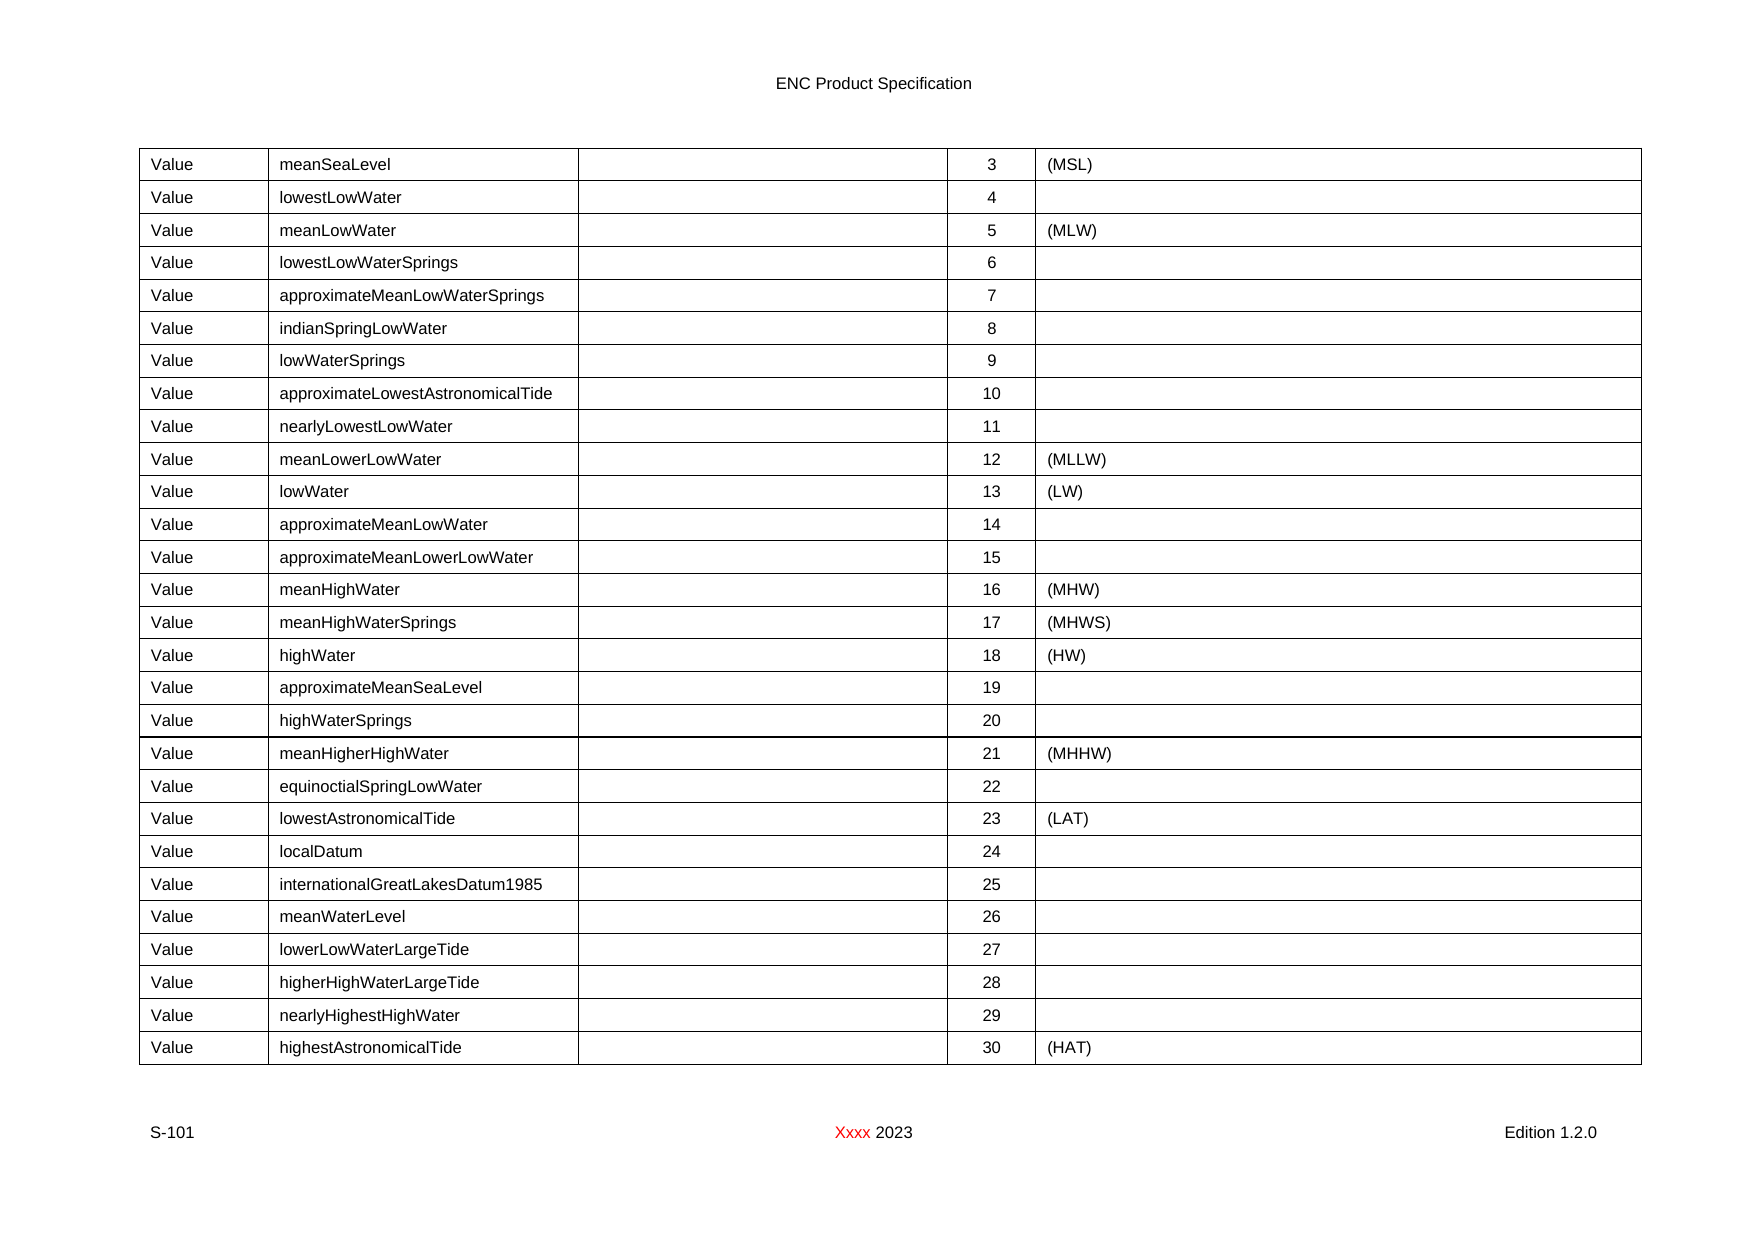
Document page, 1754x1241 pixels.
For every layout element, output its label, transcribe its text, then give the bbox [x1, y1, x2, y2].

table_cell Value [140, 836, 268, 867]
table_cell meanLowWater [269, 214, 578, 246]
table_cell [579, 1032, 947, 1063]
table_cell internationalGreatLakesDatum1985 [269, 868, 578, 900]
table_cell [1036, 966, 1641, 998]
table_cell equinoctialSpringLowWater [269, 770, 578, 802]
table_cell [579, 770, 947, 802]
table_cell (MSL) [1036, 149, 1641, 180]
table_cell [579, 966, 947, 998]
table_cell 28 [948, 966, 1035, 998]
table_cell [579, 574, 947, 606]
table_cell approximateMeanSeaLevel [269, 672, 578, 704]
table_cell Value [140, 672, 268, 704]
table_cell [1036, 181, 1641, 213]
table_cell lowestLowWater [269, 181, 578, 213]
table_cell [579, 509, 947, 540]
table_cell Value [140, 541, 268, 573]
table_cell [1036, 705, 1641, 736]
table_cell lowWater [269, 476, 578, 507]
table_cell Value [140, 476, 268, 507]
table_cell 22 [948, 770, 1035, 802]
table_cell 20 [948, 705, 1035, 736]
table_cell [579, 181, 947, 213]
table_cell 9 [948, 345, 1035, 377]
table_cell meanSeaLevel [269, 149, 578, 180]
table_cell 4 [948, 181, 1035, 213]
table_cell [1036, 378, 1641, 409]
table_cell 27 [948, 934, 1035, 965]
table_cell Value [140, 738, 268, 769]
table_cell 10 [948, 378, 1035, 409]
table_cell [1036, 901, 1641, 933]
table_cell 17 [948, 607, 1035, 638]
table_cell (HAT) [1036, 1032, 1641, 1063]
table_cell [1036, 280, 1641, 311]
table_cell 18 [948, 639, 1035, 671]
table_cell Value [140, 868, 268, 900]
table_cell [579, 345, 947, 377]
table_cell (MHWS) [1036, 607, 1641, 638]
table_cell indianSpringLowWater [269, 312, 578, 344]
table_cell [579, 541, 947, 573]
table_cell [579, 868, 947, 900]
table_cell Value [140, 705, 268, 736]
table_cell approximateMeanLowWaterSprings [269, 280, 578, 311]
table_cell [1036, 999, 1641, 1031]
table_cell [579, 705, 947, 736]
table_cell approximateLowestAstronomicalTide [269, 378, 578, 409]
table_cell Value [140, 803, 268, 834]
table_cell Value [140, 345, 268, 377]
table_cell [579, 999, 947, 1031]
table_cell [579, 607, 947, 638]
table_cell [579, 934, 947, 965]
table_cell (HW) [1036, 639, 1641, 671]
table_cell 13 [948, 476, 1035, 507]
table_cell [1036, 770, 1641, 802]
table_cell Value [140, 378, 268, 409]
table_cell 14 [948, 509, 1035, 540]
table_cell [1036, 312, 1641, 344]
table_cell approximateMeanLowWater [269, 509, 578, 540]
table_cell (MHHW) [1036, 738, 1641, 769]
table_cell nearlyLowestLowWater [269, 410, 578, 442]
table_cell Value [140, 770, 268, 802]
table_cell meanWaterLevel [269, 901, 578, 933]
table_cell 30 [948, 1032, 1035, 1063]
table_cell Value [140, 1032, 268, 1063]
table_cell (LAT) [1036, 803, 1641, 834]
table_cell [579, 672, 947, 704]
table_cell 25 [948, 868, 1035, 900]
table_cell [1036, 541, 1641, 573]
table_cell Value [140, 443, 268, 475]
table_cell [579, 247, 947, 278]
table_cell meanHighWater [269, 574, 578, 606]
table_cell [579, 149, 947, 180]
table_cell 15 [948, 541, 1035, 573]
table_cell [579, 312, 947, 344]
table_cell higherHighWaterLargeTide [269, 966, 578, 998]
table_cell meanHighWaterSprings [269, 607, 578, 638]
table_cell [579, 738, 947, 769]
table_cell 12 [948, 443, 1035, 475]
table_cell [579, 378, 947, 409]
table_cell Value [140, 999, 268, 1031]
table_cell Value [140, 181, 268, 213]
table_cell approximateMeanLowerLowWater [269, 541, 578, 573]
table_cell lowestAstronomicalTide [269, 803, 578, 834]
table_cell Value [140, 247, 268, 278]
table_cell [579, 836, 947, 867]
table_cell Value [140, 509, 268, 540]
table_cell localDatum [269, 836, 578, 867]
table_cell [579, 803, 947, 834]
table_cell Value [140, 966, 268, 998]
table_cell highWater [269, 639, 578, 671]
table_cell (MLLW) [1036, 443, 1641, 475]
table_cell [1036, 868, 1641, 900]
table_cell 5 [948, 214, 1035, 246]
table_cell (MLW) [1036, 214, 1641, 246]
table_cell Value [140, 312, 268, 344]
table_cell [1036, 345, 1641, 377]
table_cell lowestLowWaterSprings [269, 247, 578, 278]
table_cell [579, 639, 947, 671]
table_cell Value [140, 607, 268, 638]
table_cell [1036, 509, 1641, 540]
table_cell meanLowerLowWater [269, 443, 578, 475]
table_cell 19 [948, 672, 1035, 704]
table_cell [579, 443, 947, 475]
table_cell nearlyHighestHighWater [269, 999, 578, 1031]
table_cell 24 [948, 836, 1035, 867]
table_cell 26 [948, 901, 1035, 933]
table_cell 23 [948, 803, 1035, 834]
table_cell Value [140, 410, 268, 442]
table_cell [1036, 672, 1641, 704]
table_cell [579, 280, 947, 311]
table_cell [579, 214, 947, 246]
table_cell [579, 901, 947, 933]
table_cell lowerLowWaterLargeTide [269, 934, 578, 965]
table_cell (LW) [1036, 476, 1641, 507]
table_cell 6 [948, 247, 1035, 278]
table_cell 11 [948, 410, 1035, 442]
table_cell [1036, 836, 1641, 867]
table_cell [579, 476, 947, 507]
table_cell Value [140, 280, 268, 311]
table_cell [1036, 934, 1641, 965]
table_cell Value [140, 639, 268, 671]
table_cell 16 [948, 574, 1035, 606]
table_cell Value [140, 574, 268, 606]
table_cell lowWaterSprings [269, 345, 578, 377]
table_cell 7 [948, 280, 1035, 311]
table_cell Value [140, 149, 268, 180]
table_cell Value [140, 934, 268, 965]
table_cell [1036, 247, 1641, 278]
table_cell [1036, 410, 1641, 442]
table_cell 8 [948, 312, 1035, 344]
table_cell (MHW) [1036, 574, 1641, 606]
table_cell highestAstronomicalTide [269, 1032, 578, 1063]
table_cell 21 [948, 738, 1035, 769]
table_cell Value [140, 901, 268, 933]
table_cell [579, 410, 947, 442]
table_cell Value [140, 214, 268, 246]
table_cell highWaterSprings [269, 705, 578, 736]
table_cell 3 [948, 149, 1035, 180]
table_cell 29 [948, 999, 1035, 1031]
table_cell meanHigherHighWater [269, 738, 578, 769]
